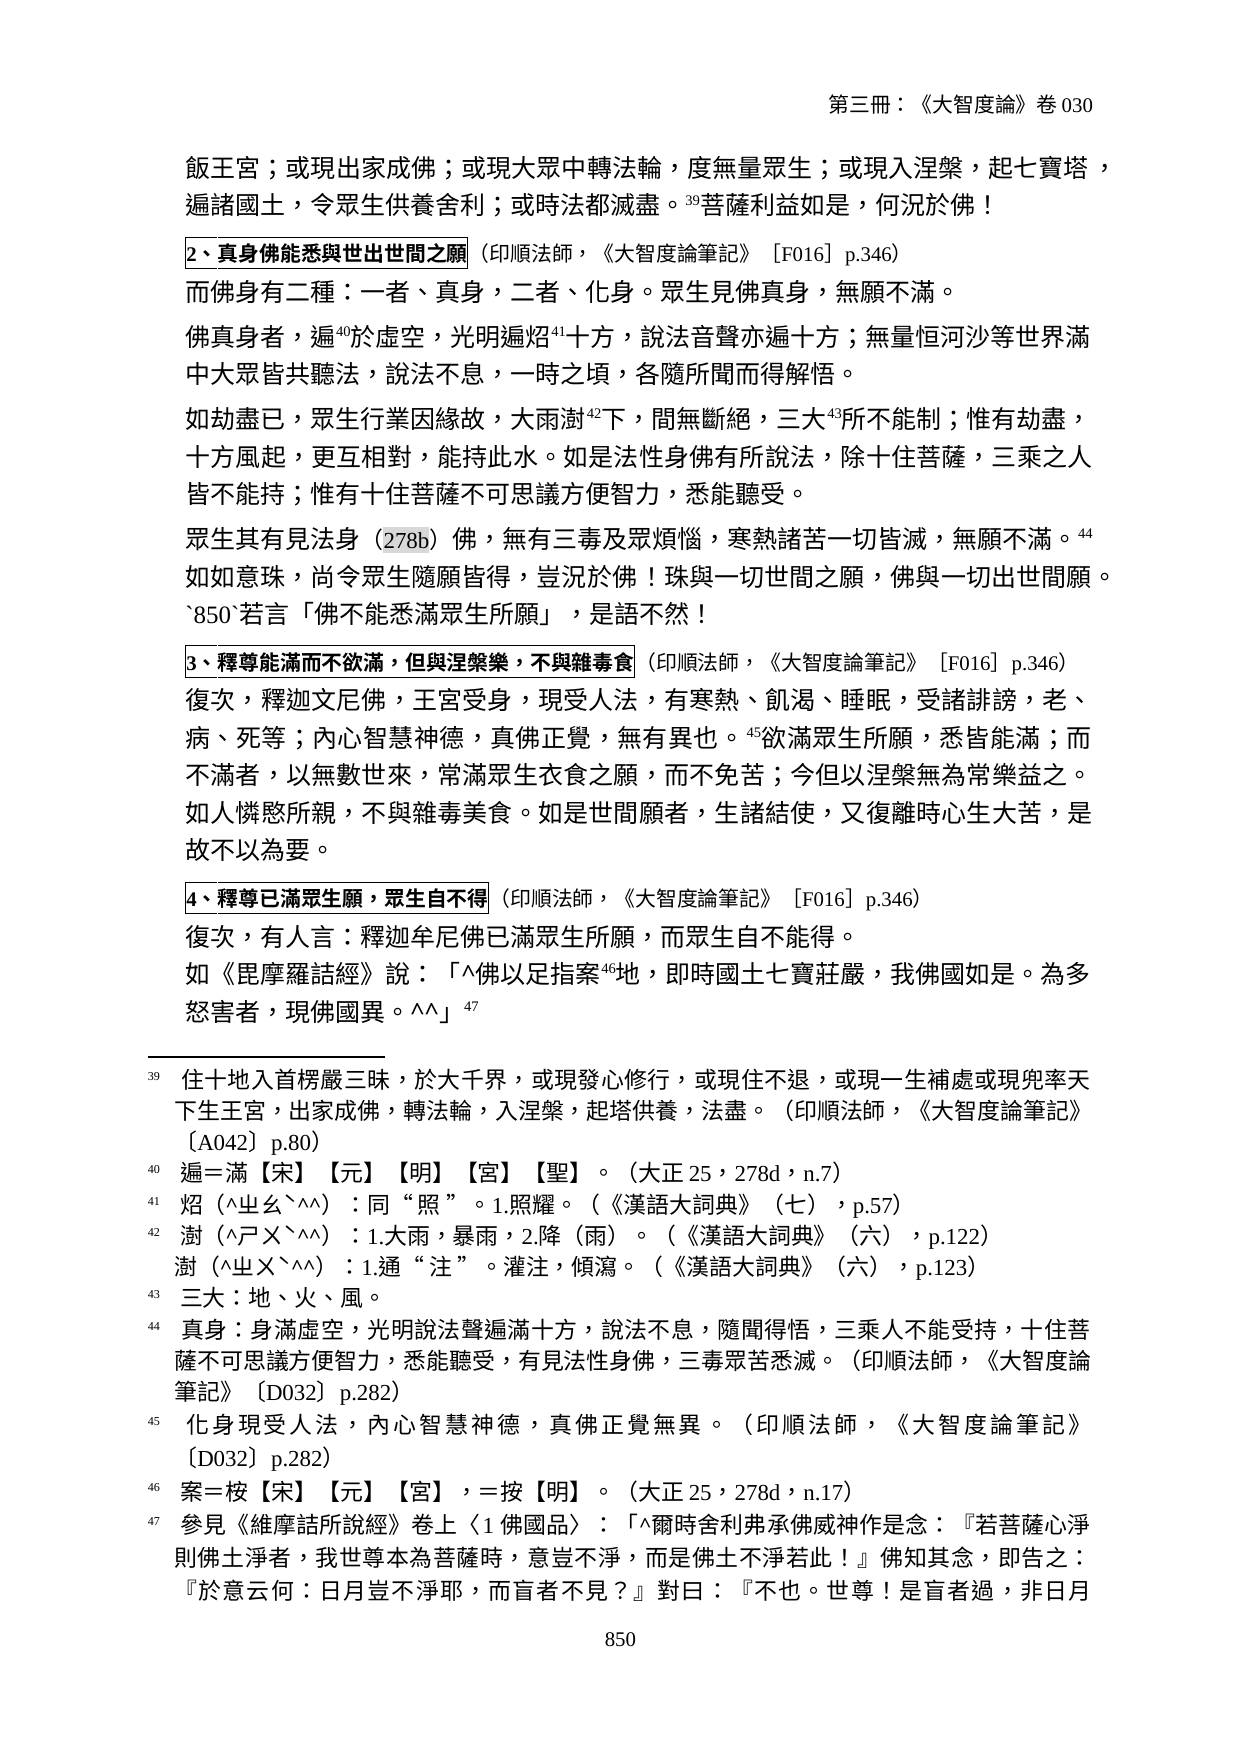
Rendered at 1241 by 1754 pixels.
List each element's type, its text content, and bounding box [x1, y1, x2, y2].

text 2、真身佛能悉與世出世間之願（印順法師，《大智度論筆記》［F016］p.346） [185, 234, 1092, 271]
text 4、釋尊已滿眾生願，眾生自不得（印順法師，《大智度論筆記》［F016］p.346） [185, 879, 1092, 916]
text 菩薩住於十地，入首楞嚴三昧，於三千大千世界，或時現初發意，行六波羅蜜；或現阿鞞跋致；或現一生補處，於兜率天上，為諸天說法；或從兜率天上來，下生淨飯王宮；或現出家成佛；或現大眾中轉法輪，度無量眾生；或現入涅槃，起七寶塔，遍諸國土，令眾生供養舍利；或時法都滅盡。菩薩利益如是，何況於佛！ [185, 148, 1092, 223]
text 3、釋尊能滿而不欲滿，但與涅槃樂，不與雜毒食（印順法師，《大智度論筆記》［F016］p.346） [185, 643, 1092, 680]
text 復次，有人言：釋迦牟尼佛已滿眾生所願，而眾生自不能得。 [185, 916, 1092, 954]
text 佛真身者，遍於虛空，光明遍炤十方，說法音聲亦遍十方；無量恒河沙等世界滿中大眾皆共聽法，說法不息，一時之頃，各隨所聞而得解悟。 [185, 316, 1092, 391]
text 而佛身有二種：一者、真身，二者、化身。眾生見佛真身，無願不滿。 [185, 271, 1092, 309]
text 眾生其有見法身（278b）佛，無有三毒及眾煩惱，寒熱諸苦一切皆滅，無願不滿。如如意珠，尚令眾生隨願皆得，豈況於佛！珠與一切世間之願，佛與一切出世間願。`850`若言「佛不能悉滿眾生所願」，是語不然！ [185, 519, 1092, 631]
text 如劫盡已，眾生行業因緣故，大雨澍下，間無斷絕，三大所不能制；惟有劫盡，十方風起，更互相對，能持此水。如是法性身佛有所說法，除十住菩薩，三乘之人皆不能持；惟有十住菩薩不可思議方便智力，悉能聽受。 [185, 399, 1092, 511]
text 如《毘摩羅詰經》說：「^佛以足指案地，即時國土七寶莊嚴，我佛國如是。為多怒害者，現佛國異。^^」 [185, 954, 1092, 1029]
text 復次，釋迦文尼佛，王宮受身，現受人法，有寒熱、飢渴、睡眠，受諸誹謗，老、病、死等；內心智慧神德，真佛正覺，無有異也。欲滿眾生所願，悉皆能滿；而不滿者，以無數世來，常滿眾生衣食之願，而不免苦；今但以涅槃無為常樂益之。如人憐愍所親，不與雜毒美食。如是世間願者，生諸結使，又復離時心生大苦，是故不以為要。 [185, 680, 1092, 868]
